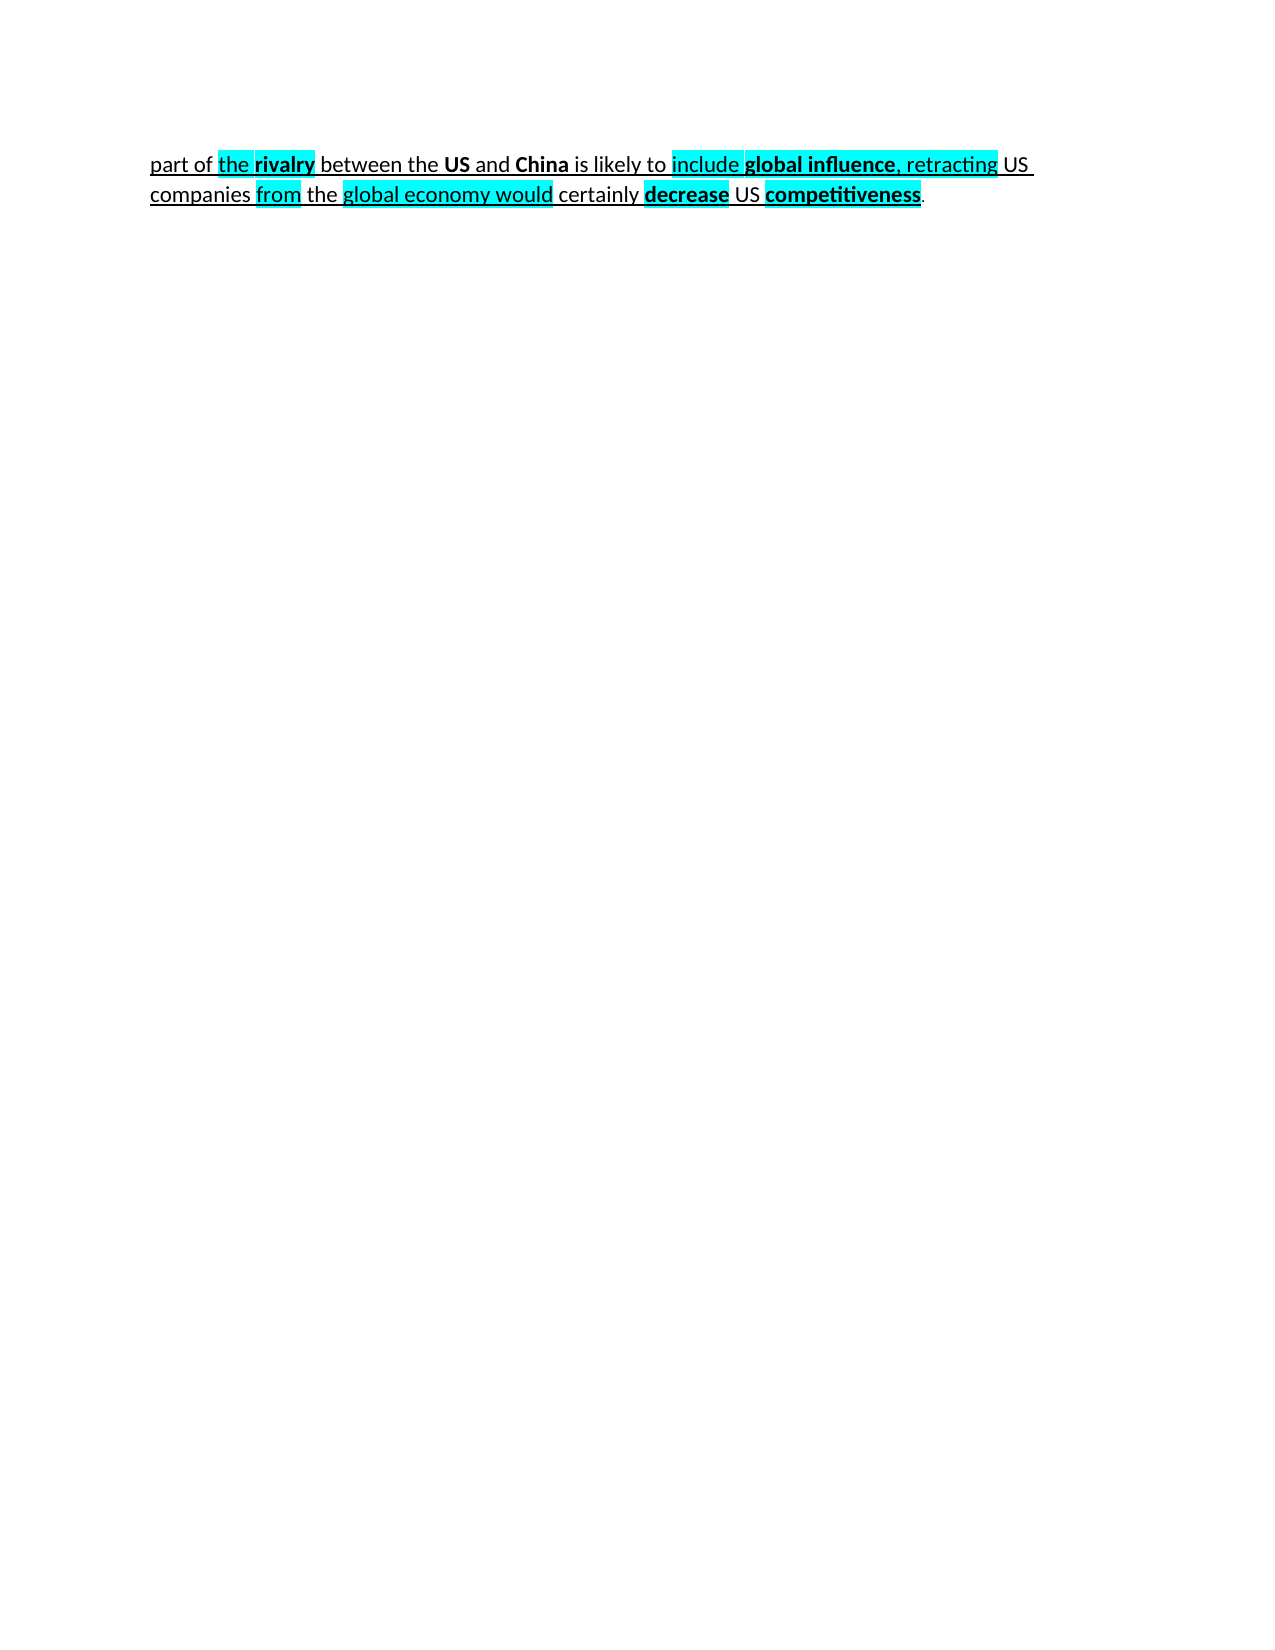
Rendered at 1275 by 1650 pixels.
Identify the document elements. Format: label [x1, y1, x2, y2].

text [150, 150, 1125, 208]
